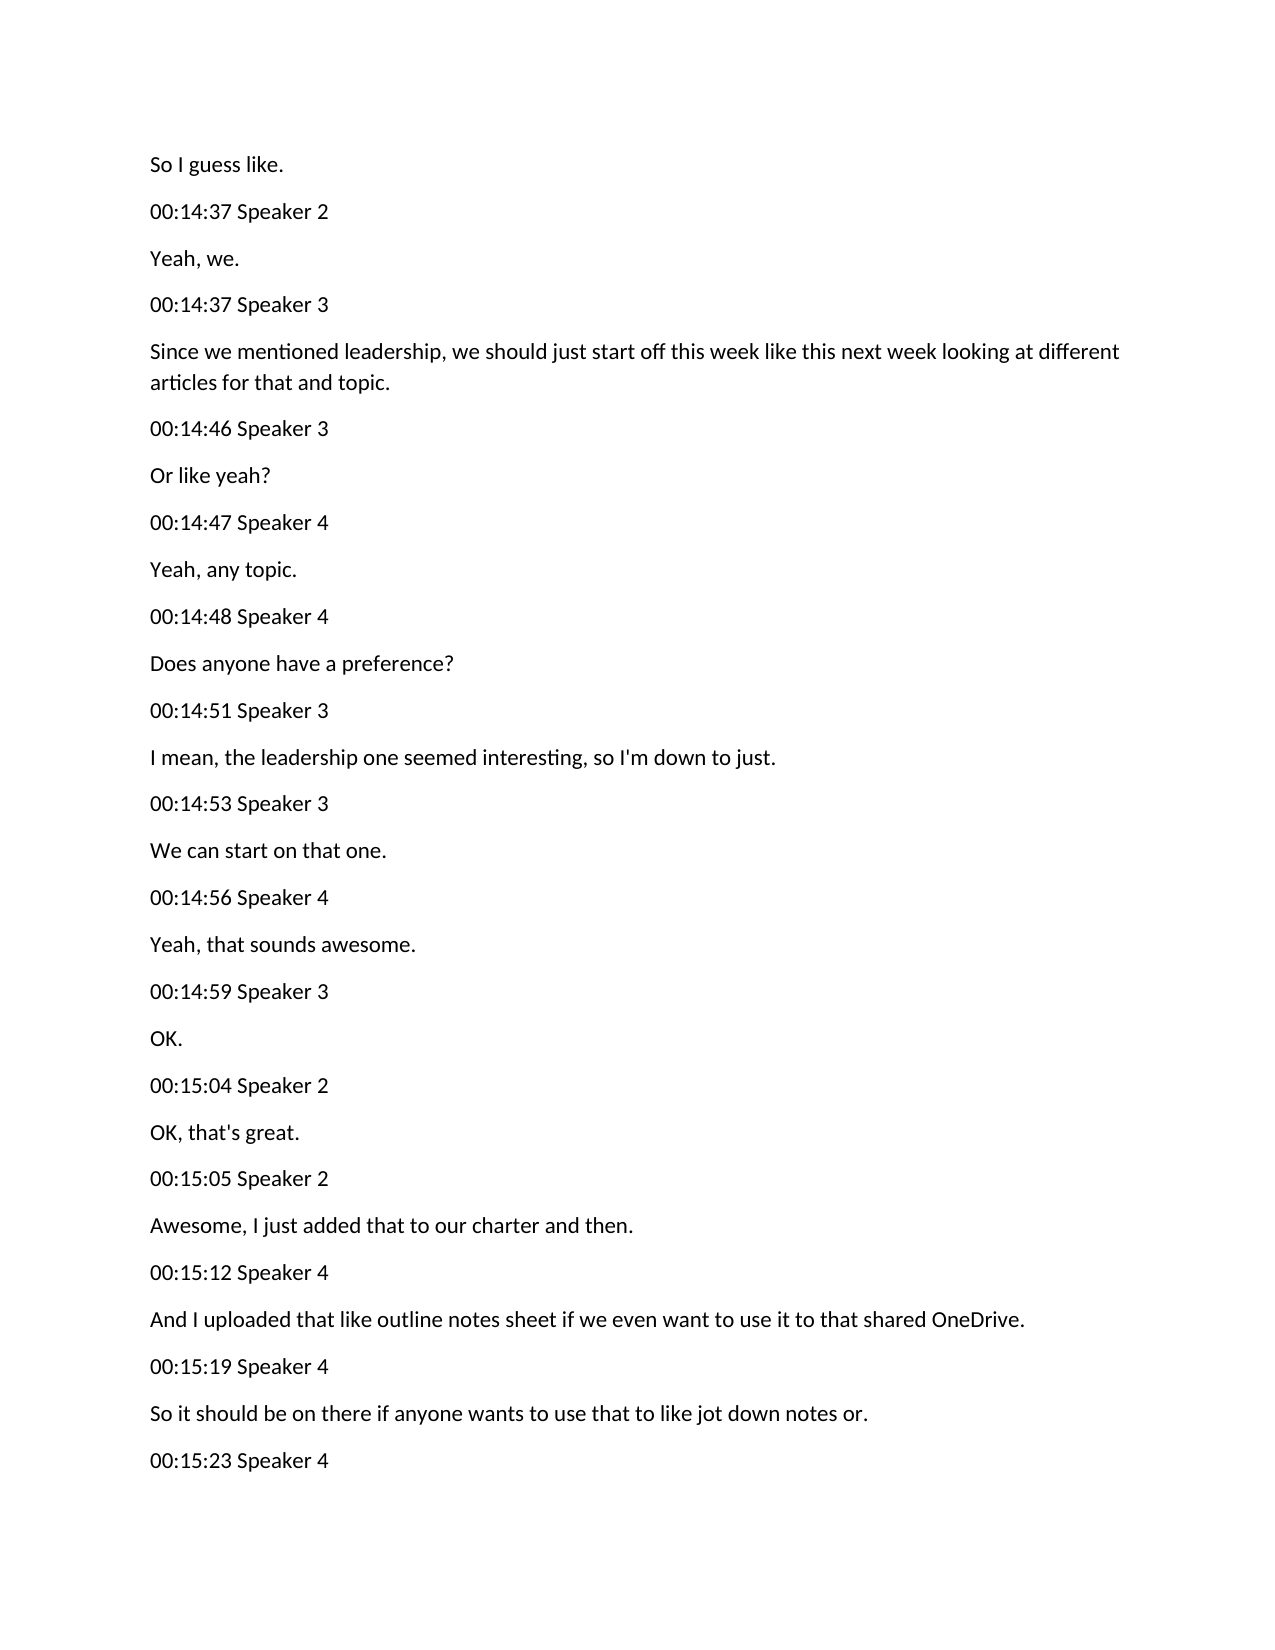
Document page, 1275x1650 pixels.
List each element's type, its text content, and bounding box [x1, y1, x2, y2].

text 00:14:51 Speaker 3 [150, 696, 1125, 724]
text 00:14:59 Speaker 3 [150, 977, 1125, 1005]
text 00:15:05 Speaker 2 [150, 1164, 1125, 1193]
text Does anyone have a preference? [150, 649, 1125, 677]
text 00:15:23 Speaker 4 [150, 1446, 1125, 1474]
text 00:15:12 Speaker 4 [150, 1258, 1125, 1286]
text I mean, the leadership one seemed interesting, so I'm down to just. [150, 743, 1125, 771]
text So I guess like. [150, 150, 1125, 178]
text And I uploaded that like outline notes sheet if we even want to use it to that shared OneDrive. [150, 1305, 1125, 1333]
text OK. [150, 1024, 1125, 1052]
text OK, that's great. [150, 1118, 1125, 1146]
text Yeah, that sounds awesome. [150, 930, 1125, 958]
text Since we mentioned leadership, we should just start off this week like this next week looking at different articles for that and topic. [150, 337, 1125, 396]
text Yeah, any topic. [150, 555, 1125, 583]
text Or like yeah? [150, 461, 1125, 489]
text 00:14:46 Speaker 3 [150, 414, 1125, 443]
text 00:14:56 Speaker 4 [150, 883, 1125, 911]
text 00:15:19 Speaker 4 [150, 1352, 1125, 1380]
text 00:14:48 Speaker 4 [150, 602, 1125, 630]
text So it should be on there if anyone wants to use that to like jot down notes or. [150, 1399, 1125, 1427]
text We can start on that one. [150, 836, 1125, 864]
text Yeah, we. [150, 244, 1125, 272]
text 00:14:37 Speaker 3 [150, 291, 1125, 319]
text 00:14:53 Speaker 3 [150, 789, 1125, 818]
text 00:14:47 Speaker 4 [150, 508, 1125, 536]
text 00:14:37 Speaker 2 [150, 197, 1125, 225]
text Awesome, I just added that to our charter and then. [150, 1211, 1125, 1239]
text 00:15:04 Speaker 2 [150, 1071, 1125, 1099]
